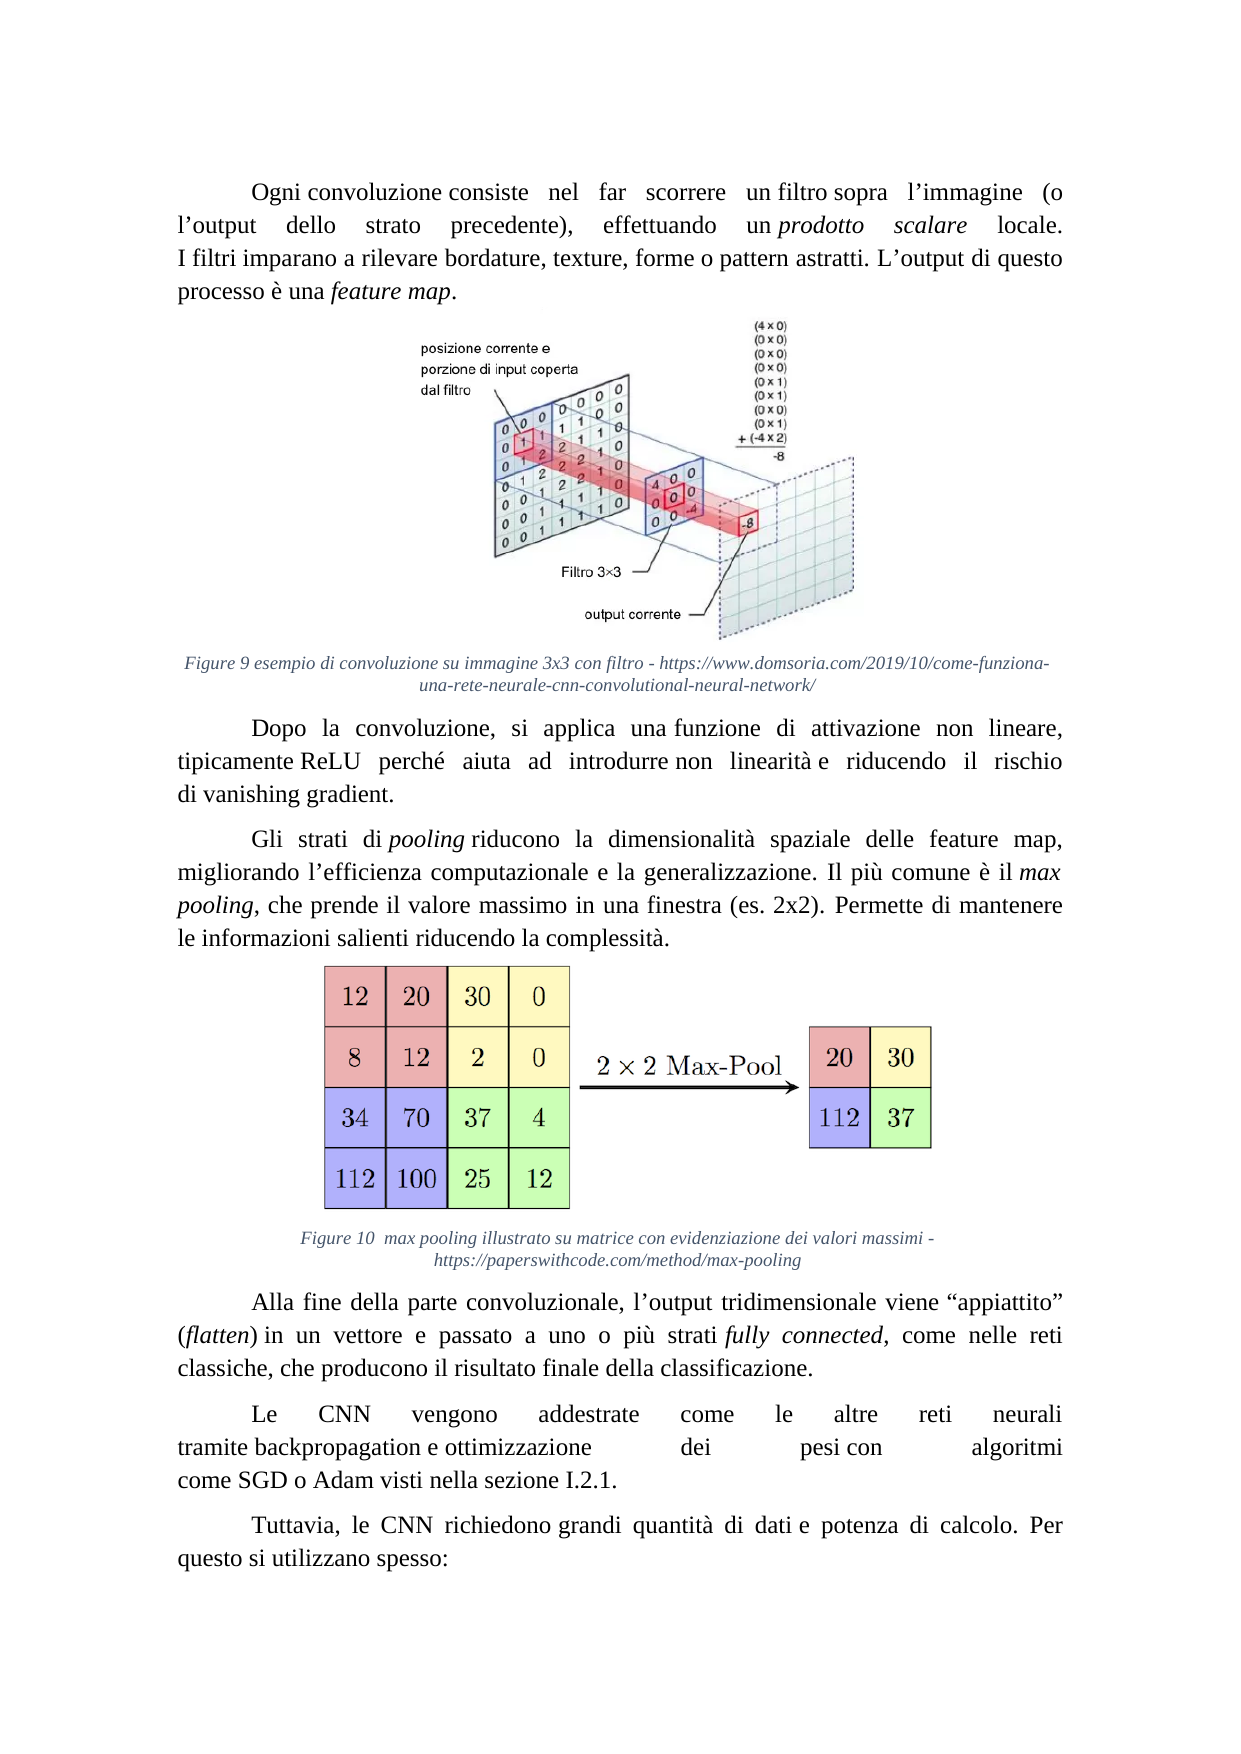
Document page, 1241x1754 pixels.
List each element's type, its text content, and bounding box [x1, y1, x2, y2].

picture [315, 956, 940, 1218]
text Tuttavia, le CNN richiedono grandi quantità di dati e potenza di calcolo. Per questo si utilizzano spesso: [177, 1511, 1063, 1572]
text Le CNN vengono addestrate come le altre reti neurali tramite backpropagation e ottimizzazione dei pesi con algoritmi come SGD o Adam visti nella sezione I.2.1. [177, 1399, 1063, 1494]
text Ogni convoluzione consiste nel far scorrere un filtro sopra l’immagine (o l’output dello strato precedente), effettuando un prodotto scalare locale. I filtri imparano a rilevare bordature, texture, forme o pattern astratti. L’output di questo processo è una feature map. [177, 177, 1063, 305]
picture [388, 307, 867, 644]
text Gli strati di pooling riducono la dimensionalità spaziale delle feature map, migliorando l’efficienza computazionale e la generalizzazione. Il più comune è il max pooling, che prende il valore massimo in una finestra (es. 2x2). Permette di mantenere le informazioni salienti riducendo la complessità. [177, 824, 1063, 952]
